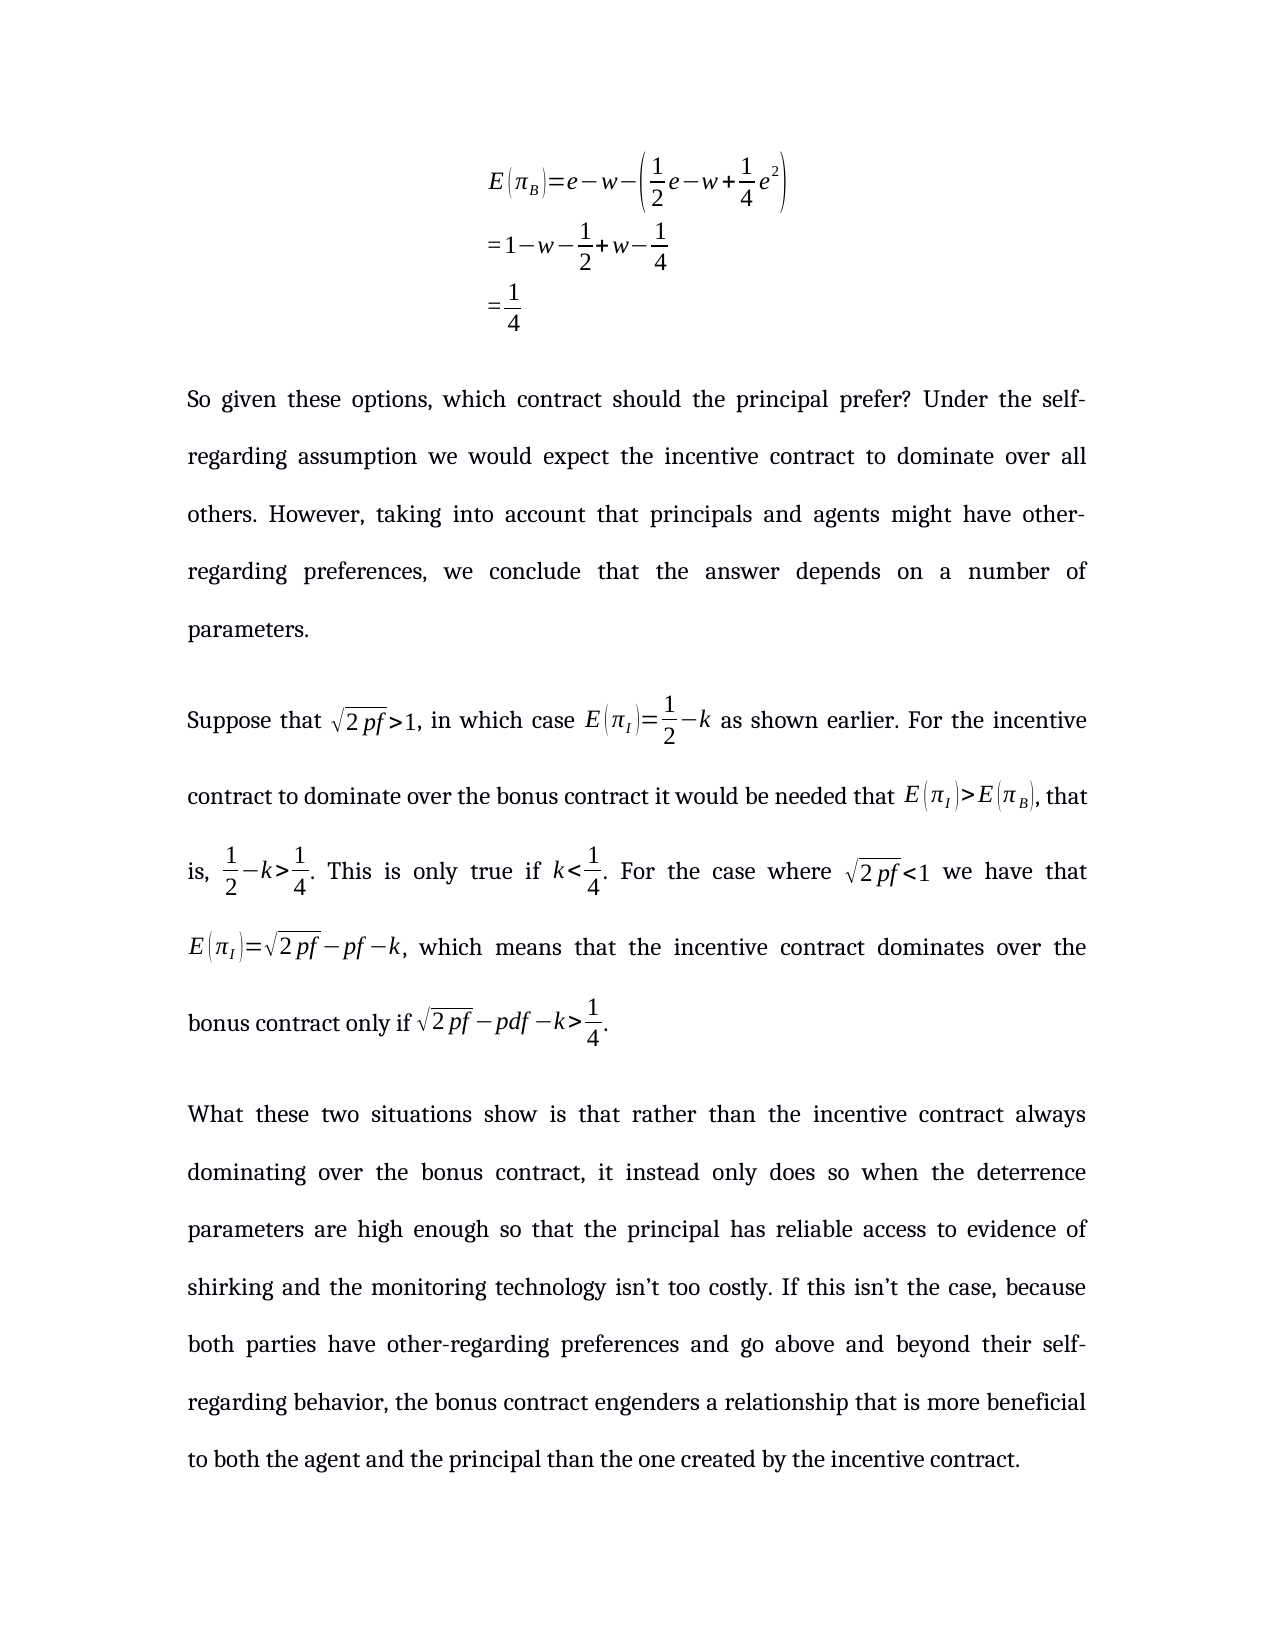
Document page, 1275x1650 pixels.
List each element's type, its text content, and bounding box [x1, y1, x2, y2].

text Suppose that , in which case as shown earlier. For the incentive contract to dominate over the bonus contract it would be needed that , that is, . This is only true if . For the case where we have that , which means that the incentive contract dominates over the bonus contract only if . [187, 691, 1087, 1053]
text So given these options, which contract should the principal prefer? Under the self-regarding assumption we would expect the incentive contract to dominate over all others. However, taking into account that principals and agents might have other-regarding preferences, we conclude that the answer depends on a number of parameters. [187, 385, 1087, 643]
text What these two situations show is that rather than the incentive contract always dominating over the bonus contract, it instead only does so when the deterrence parameters are high enough so that the principal has reliable access to evidence of shirking and the monitoring technology isn’t too costly. If this isn’t the case, because both parties have other-regarding preferences and go above and beyond their self-regarding behavior, the bonus contract engenders a relationship that is more beneficial to both the agent and the principal than the one created by the incentive contract. [187, 1100, 1087, 1474]
